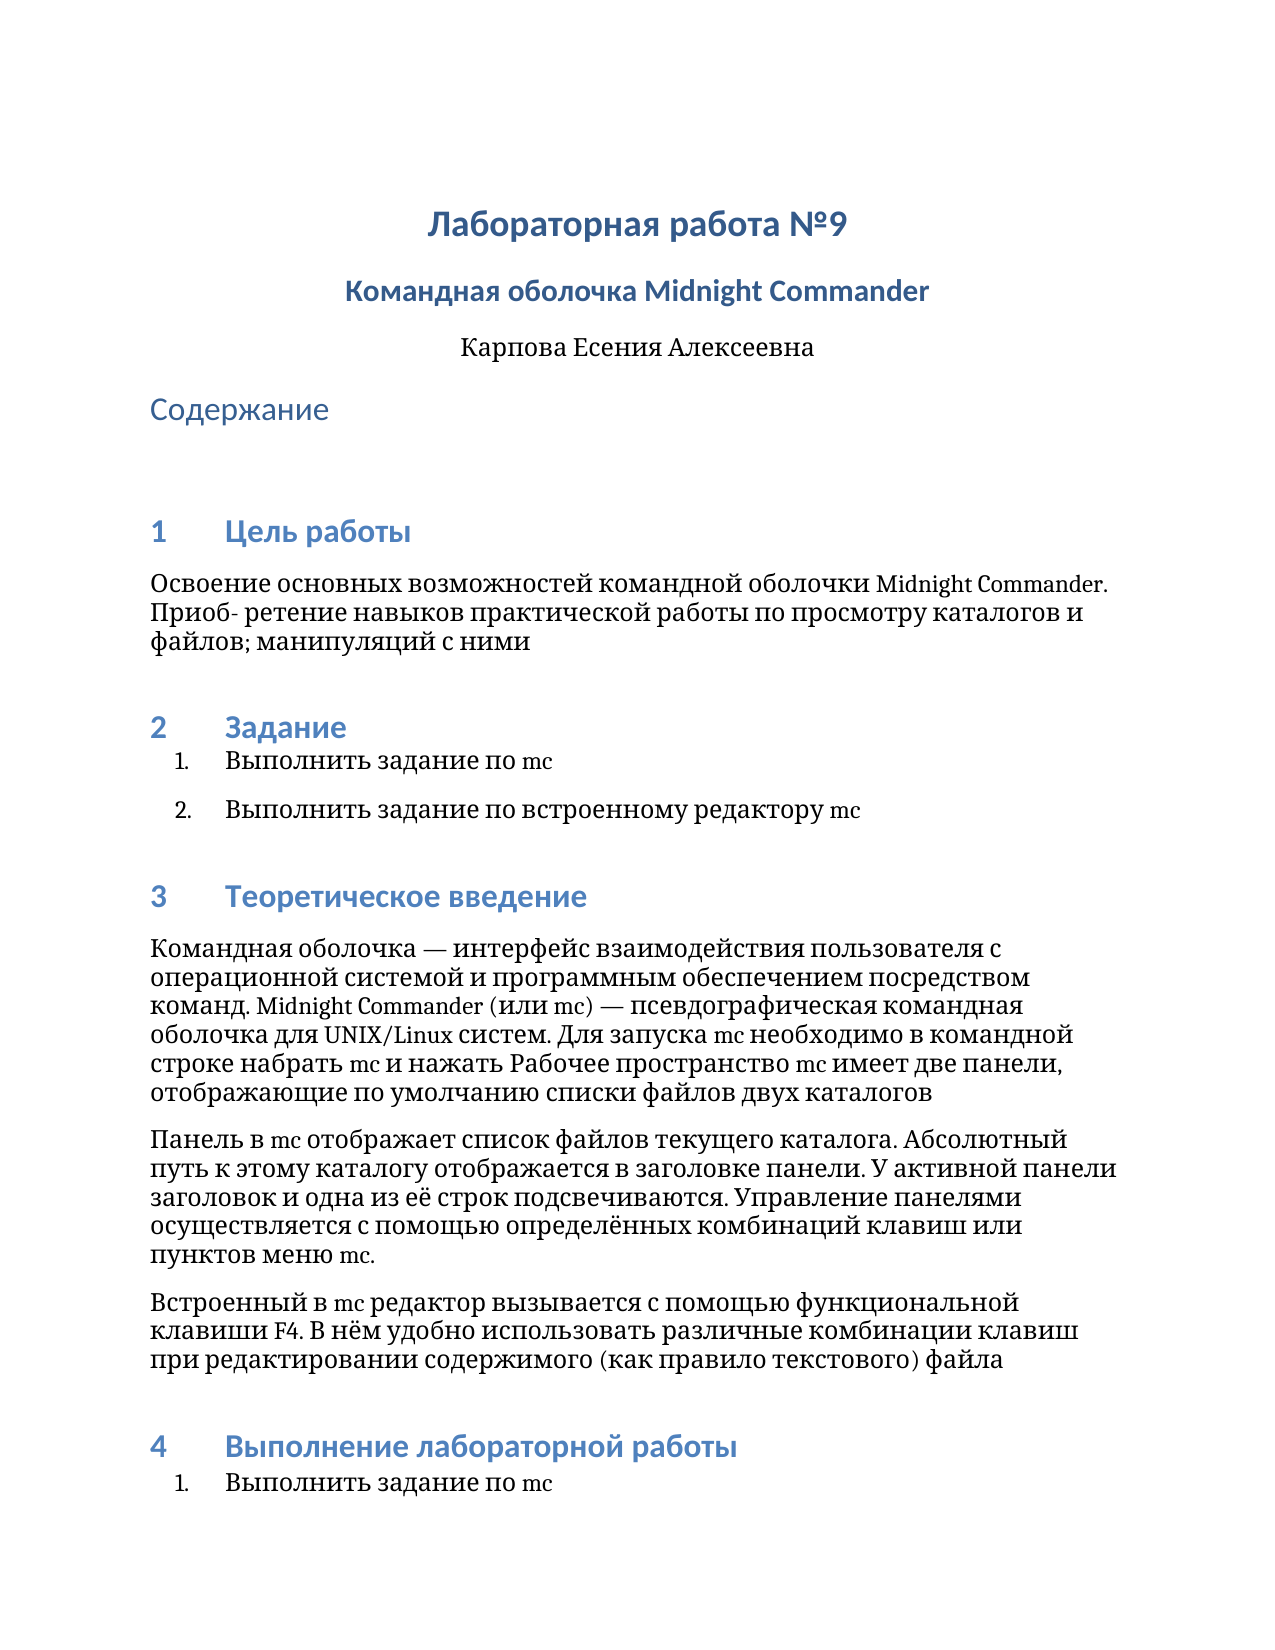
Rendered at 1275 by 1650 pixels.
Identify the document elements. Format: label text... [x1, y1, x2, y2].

list Выполнить задание по mc [175, 747, 1125, 776]
text Встроенный в mc редактор вызывается с помощью функциональной клавиши F4. В нём удобно использовать различные комбинации клавиш при редактировании содержимого (как правило текстового) файла [150, 1288, 1125, 1375]
list Выполнить задание по встроенному редактору mc [175, 796, 1125, 825]
title Лабораторная работа №9 [150, 200, 1125, 246]
subtitle Командная оболочка Midnight Commander [150, 271, 1125, 309]
text Командная оболочка — интерфейс взаимодействия пользователя с операционной системой и программным обеспечением посредством команд. Midnight Commander (или mc) — псевдографическая командная оболочка для UNIX/Linux систем. Для запуска mc необходимо в командной строке набрать mc и нажать Рабочее пространство mc имеет две панели, отображающие по умолчанию списки файлов двух каталогов [150, 935, 1125, 1107]
text Освоение основных возможностей командной оболочки Midnight Commander. Приоб- ретение навыков практической работы по просмотру каталогов и файлов; манипуляций с ними [150, 570, 1125, 656]
list Выполнить задание по mc [175, 1469, 1125, 1498]
text Панель в mc отображает список файлов текущего каталога. Абсолютный путь к этому каталогу отображается в заголовке панели. У активной панели заголовок и одна из её строк подсвечиваются. Управление панелями осуществляется с помощью определённых комбинаций клавиш или пунктов меню mc. [150, 1126, 1125, 1270]
subtitle 3 Теоретическое введение [150, 875, 1125, 916]
text Карпова Есения Алексеевна [150, 334, 1125, 363]
subtitle 4 Выполнение лабораторной работы [150, 1425, 1125, 1465]
subtitle 2 Задание [150, 706, 1125, 747]
subtitle 1 Цель работы [150, 510, 1125, 551]
